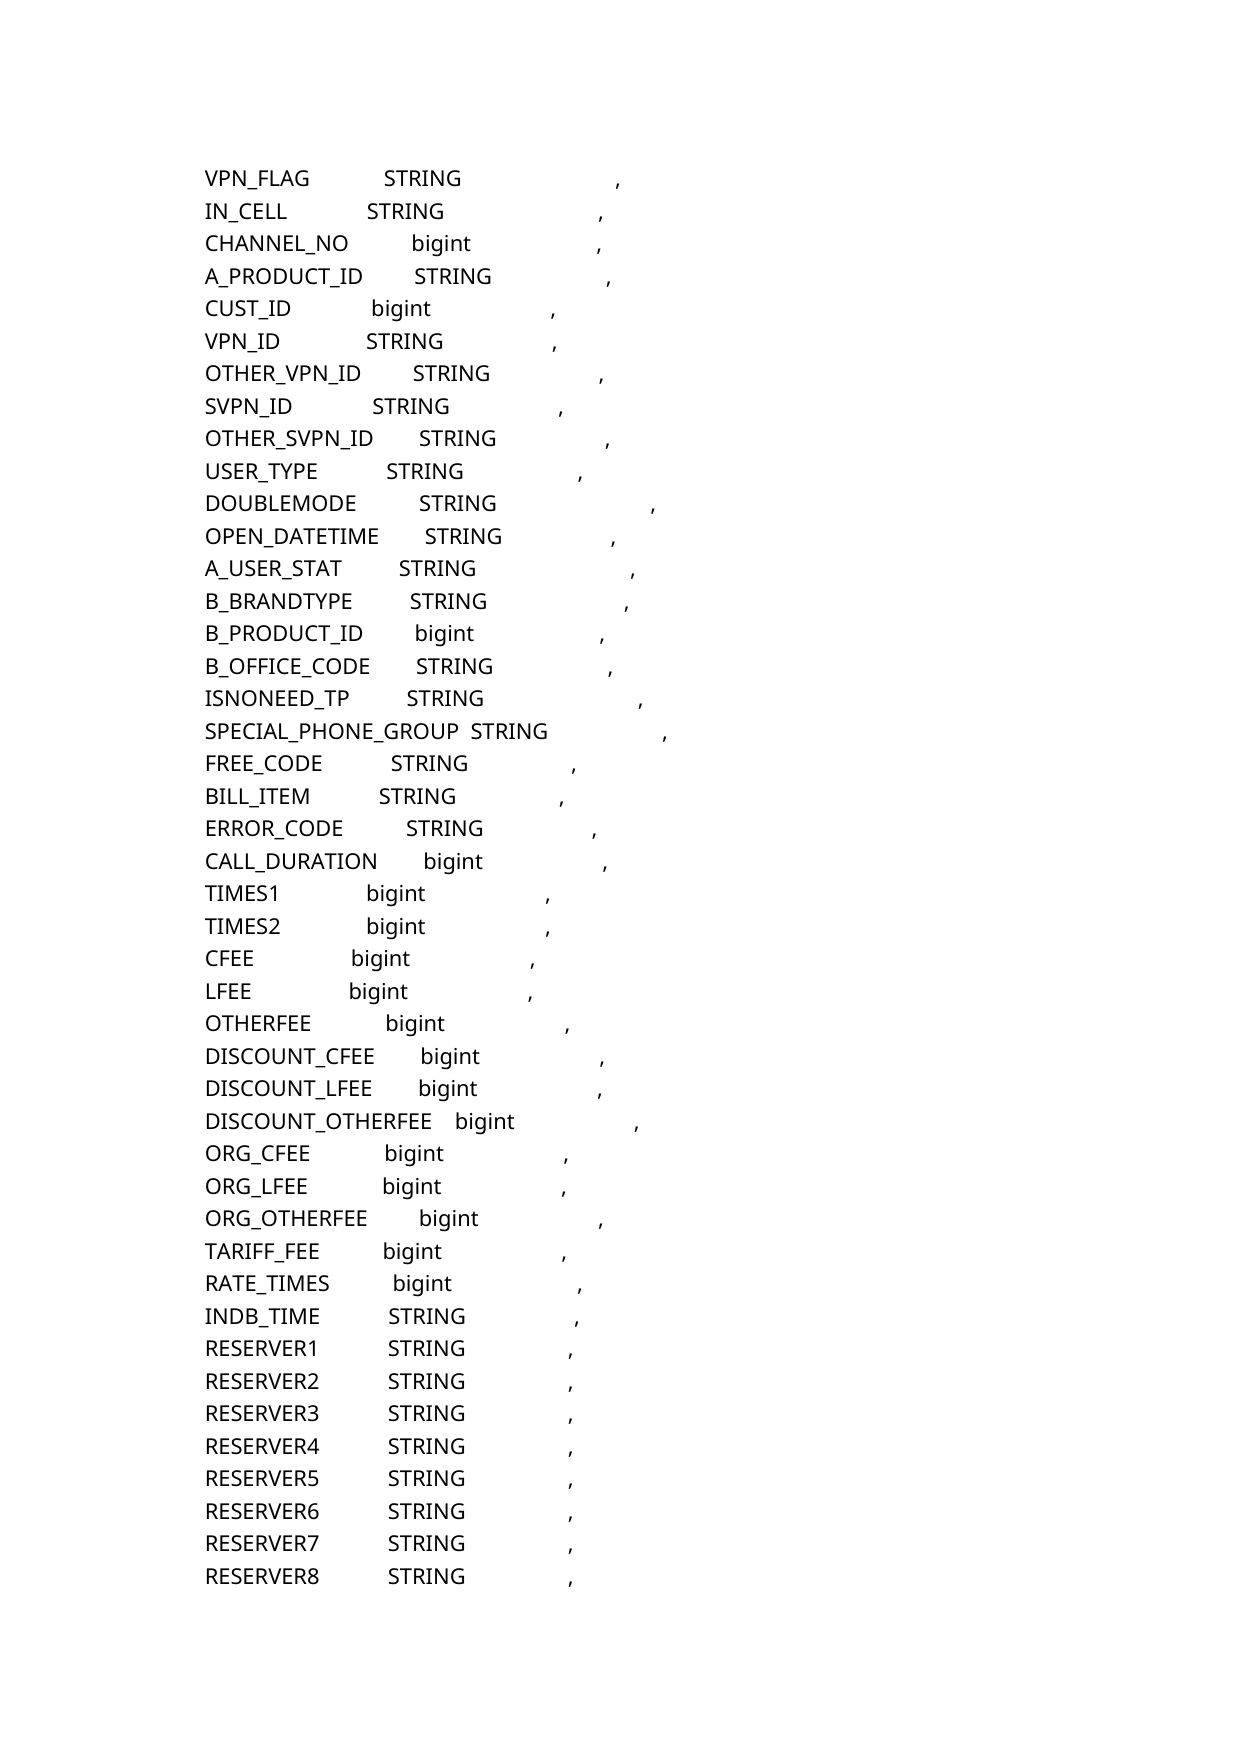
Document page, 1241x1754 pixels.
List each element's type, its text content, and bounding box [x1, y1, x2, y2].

text RESERVER4 STRING , [187, 1429, 1053, 1462]
text B_PRODUCT_ID bigint , [187, 617, 1053, 649]
text USER_TYPE STRING , [187, 454, 1053, 487]
text ORG_CFEE bigint , [187, 1137, 1053, 1169]
text TIMES2 bigint , [187, 909, 1053, 942]
text LFEE bigint , [187, 974, 1053, 1007]
text RESERVER3 STRING , [187, 1397, 1053, 1429]
text OTHER_SVPN_ID STRING , [187, 422, 1053, 454]
text VPN_FLAG STRING , [187, 162, 1053, 194]
text A_USER_STAT STRING , [187, 552, 1053, 584]
text DISCOUNT_OTHERFEE bigint , [187, 1104, 1053, 1137]
text RESERVER1 STRING , [187, 1332, 1053, 1364]
text B_OFFICE_CODE STRING , [187, 649, 1053, 682]
text RESERVER2 STRING , [187, 1364, 1053, 1397]
text B_BRANDTYPE STRING , [187, 584, 1053, 617]
text TIMES1 bigint , [187, 877, 1053, 909]
text RESERVER6 STRING , [187, 1494, 1053, 1527]
text CHANNEL_NO bigint , [187, 227, 1053, 259]
text CALL_DURATION bigint , [187, 844, 1053, 877]
text OPEN_DATETIME STRING , [187, 519, 1053, 552]
text TARIFF_FEE bigint , [187, 1234, 1053, 1267]
text OTHER_VPN_ID STRING , [187, 357, 1053, 389]
text RESERVER5 STRING , [187, 1462, 1053, 1494]
text ORG_LFEE bigint , [187, 1169, 1053, 1202]
text VPN_ID STRING , [187, 324, 1053, 357]
text DISCOUNT_CFEE bigint , [187, 1039, 1053, 1072]
text INDB_TIME STRING , [187, 1299, 1053, 1332]
text OTHERFEE bigint , [187, 1007, 1053, 1039]
text RESERVER8 STRING , [187, 1559, 1053, 1592]
text ORG_OTHERFEE bigint , [187, 1202, 1053, 1234]
text RATE_TIMES bigint , [187, 1267, 1053, 1299]
text DOUBLEMODE STRING , [187, 487, 1053, 519]
text IN_CELL STRING , [187, 194, 1053, 227]
text RESERVER7 STRING , [187, 1527, 1053, 1559]
text CUST_ID bigint , [187, 292, 1053, 324]
text FREE_CODE STRING , [187, 747, 1053, 779]
text ERROR_CODE STRING , [187, 812, 1053, 844]
text A_PRODUCT_ID STRING , [187, 259, 1053, 292]
text CFEE bigint , [187, 942, 1053, 974]
text SPECIAL_PHONE_GROUP STRING , [187, 714, 1053, 747]
text DISCOUNT_LFEE bigint , [187, 1072, 1053, 1104]
text SVPN_ID STRING , [187, 389, 1053, 422]
text ISNONEED_TP STRING , [187, 682, 1053, 714]
text BILL_ITEM STRING , [187, 779, 1053, 812]
